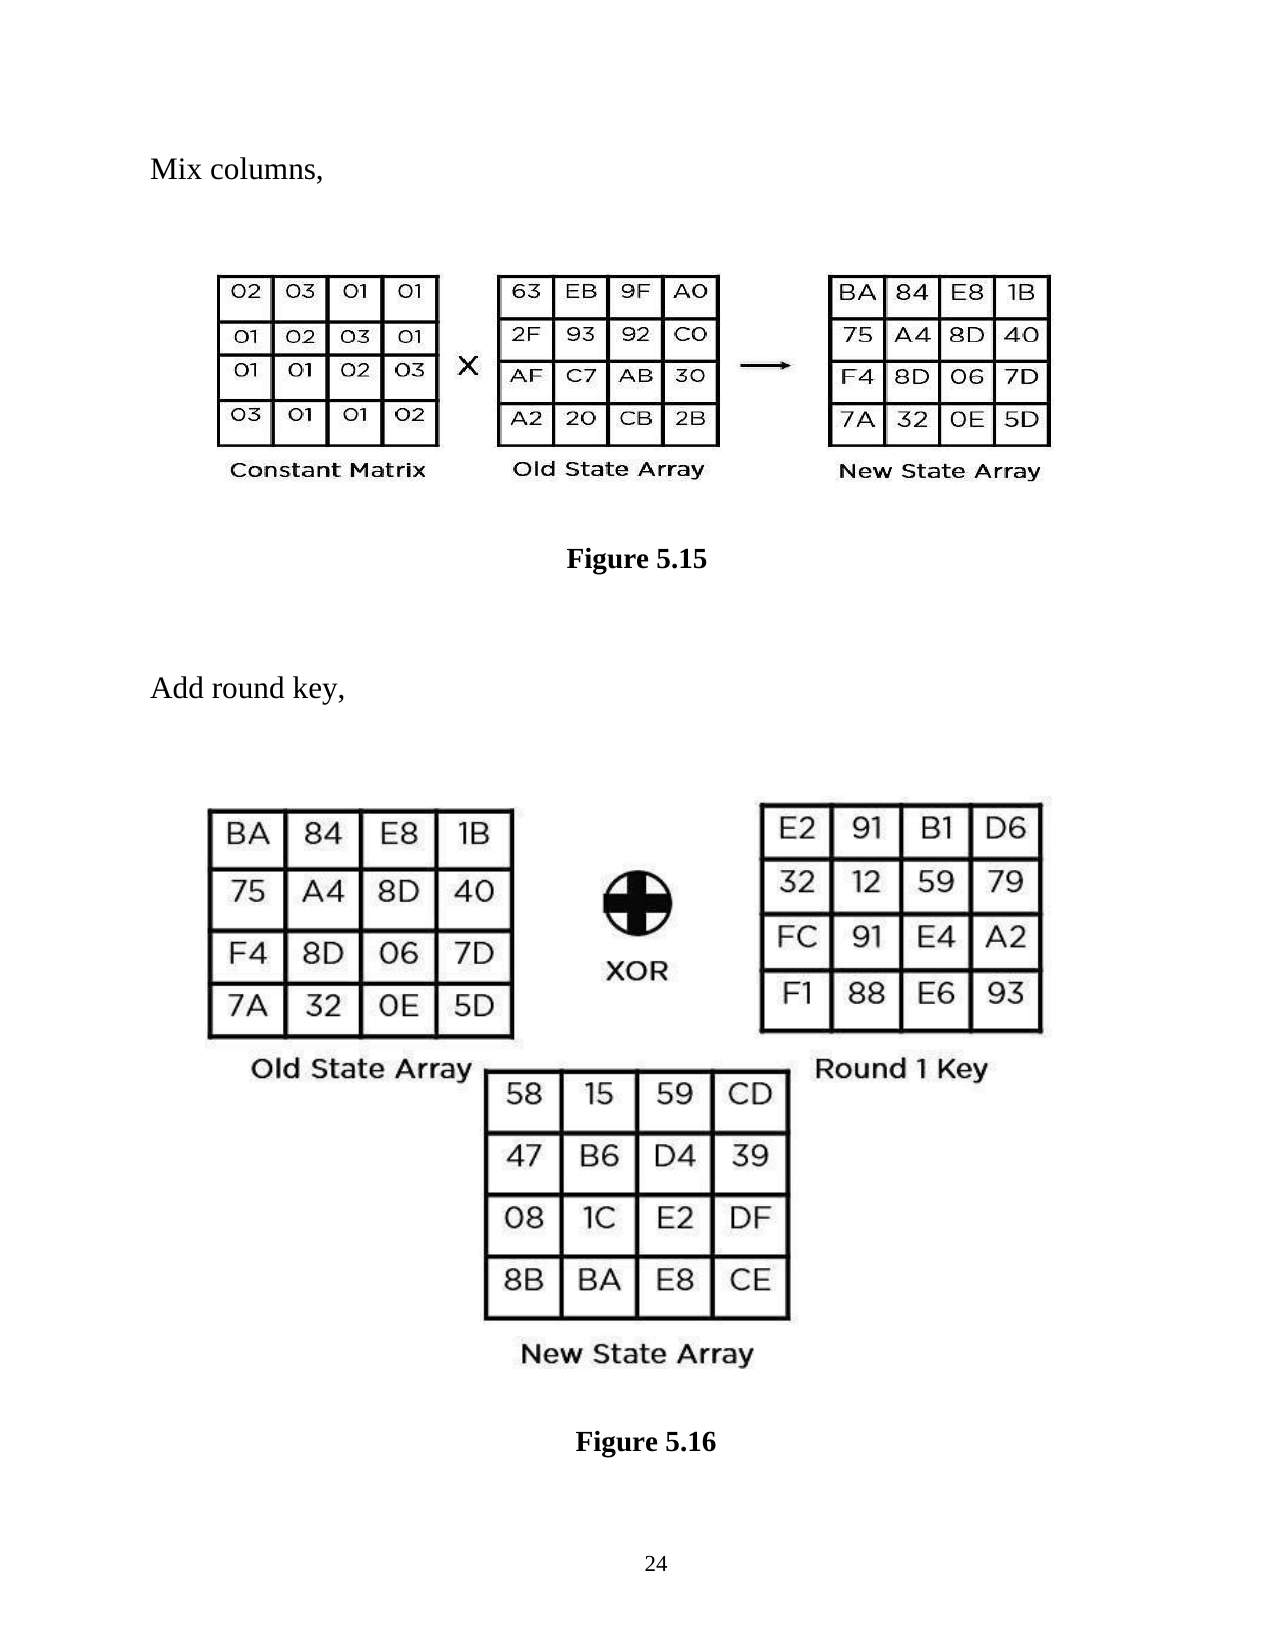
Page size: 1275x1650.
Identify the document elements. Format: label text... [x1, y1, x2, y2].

picture [205, 796, 1052, 1369]
text Mix columns, [150, 150, 1250, 186]
text Figure 5.16 [127, 1424, 1165, 1458]
text Add round key, [150, 670, 1250, 706]
picture [217, 272, 1055, 482]
text Figure 5.15 [109, 541, 1165, 574]
text 24 [142, 1550, 1170, 1576]
